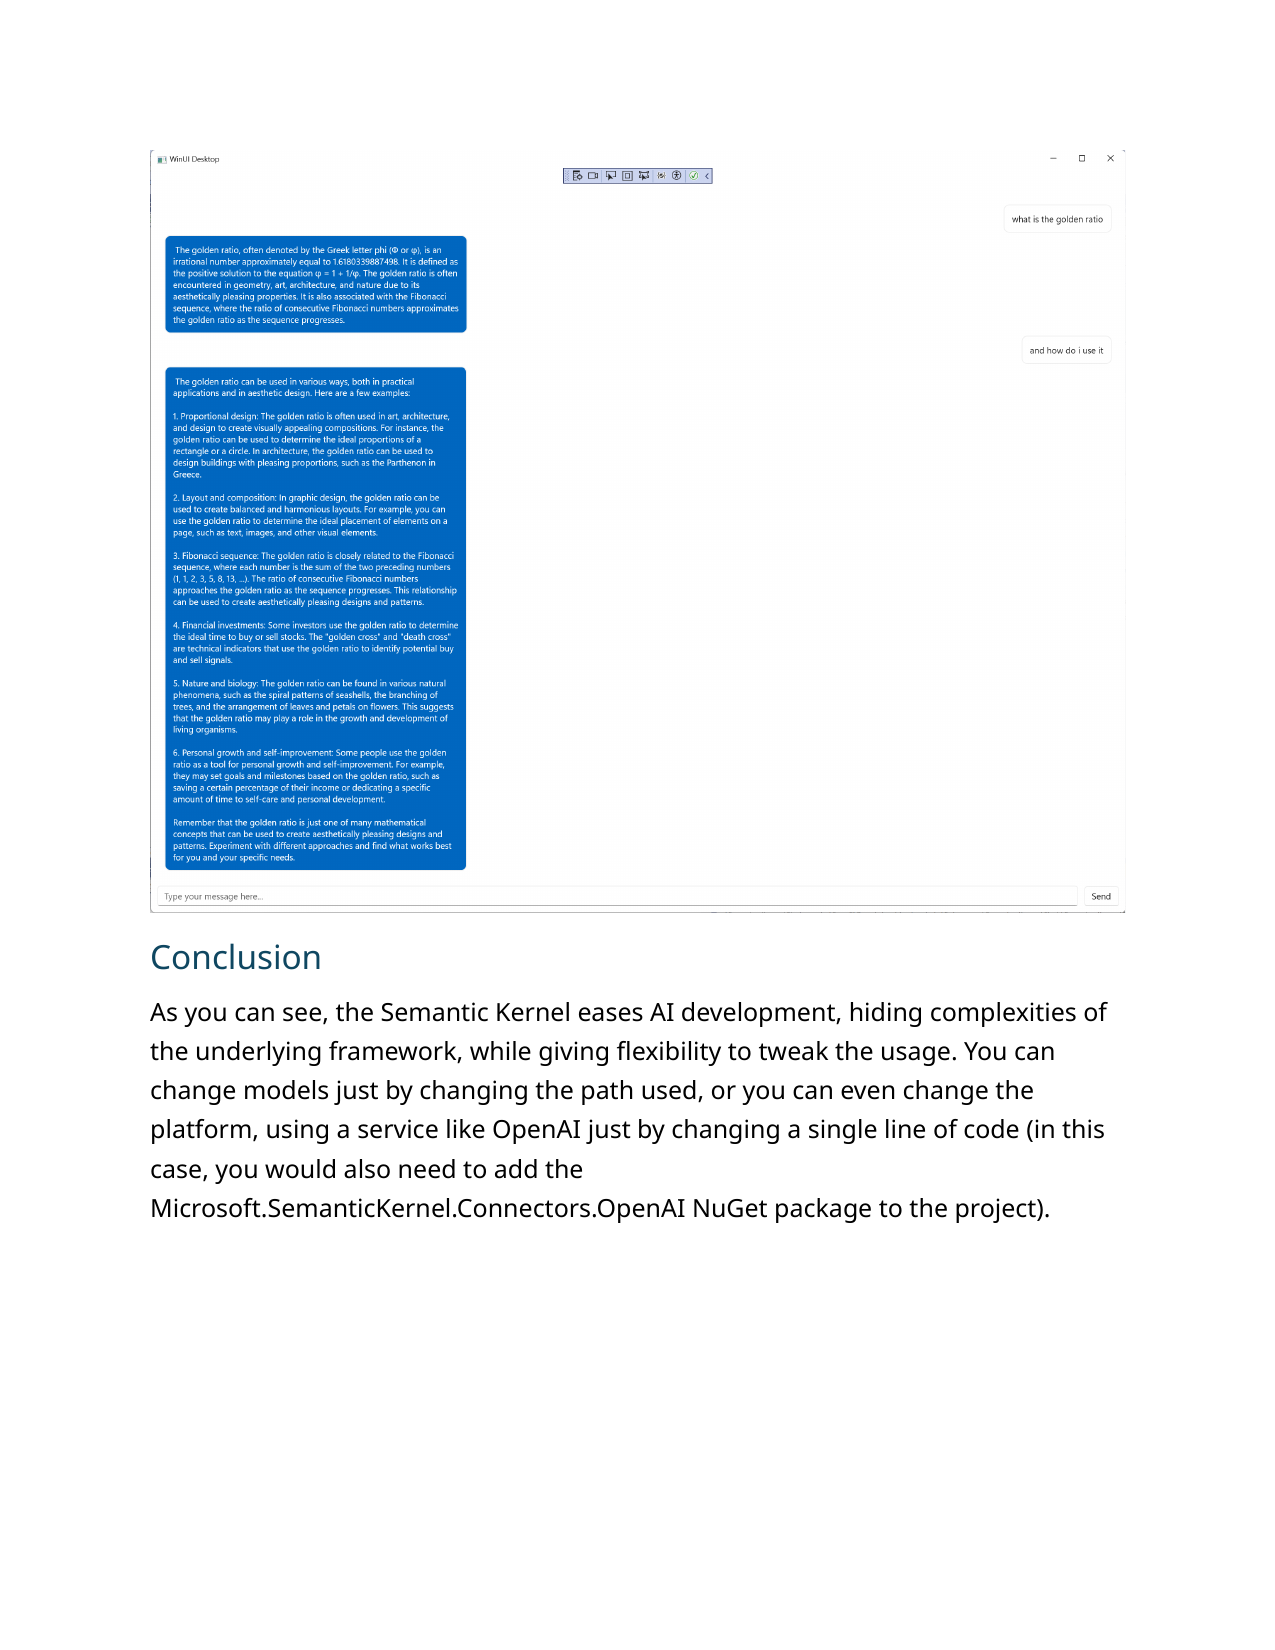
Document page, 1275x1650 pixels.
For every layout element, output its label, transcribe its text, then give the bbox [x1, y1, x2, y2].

picture [150, 150, 1125, 913]
subtitle Conclusion [150, 934, 1125, 979]
text As you can see, the Semantic Kernel eases AI development, hiding complexities of the underlying framework, while giving flexibility to tweak the usage. You can change models just by changing the path used, or you can even change the platform, using a service like OpenAI just by changing a single line of code (in this case, you would also need to add the Microsoft.SemanticKernel.Connectors.OpenAI NuGet package to the project). [150, 994, 1125, 1224]
